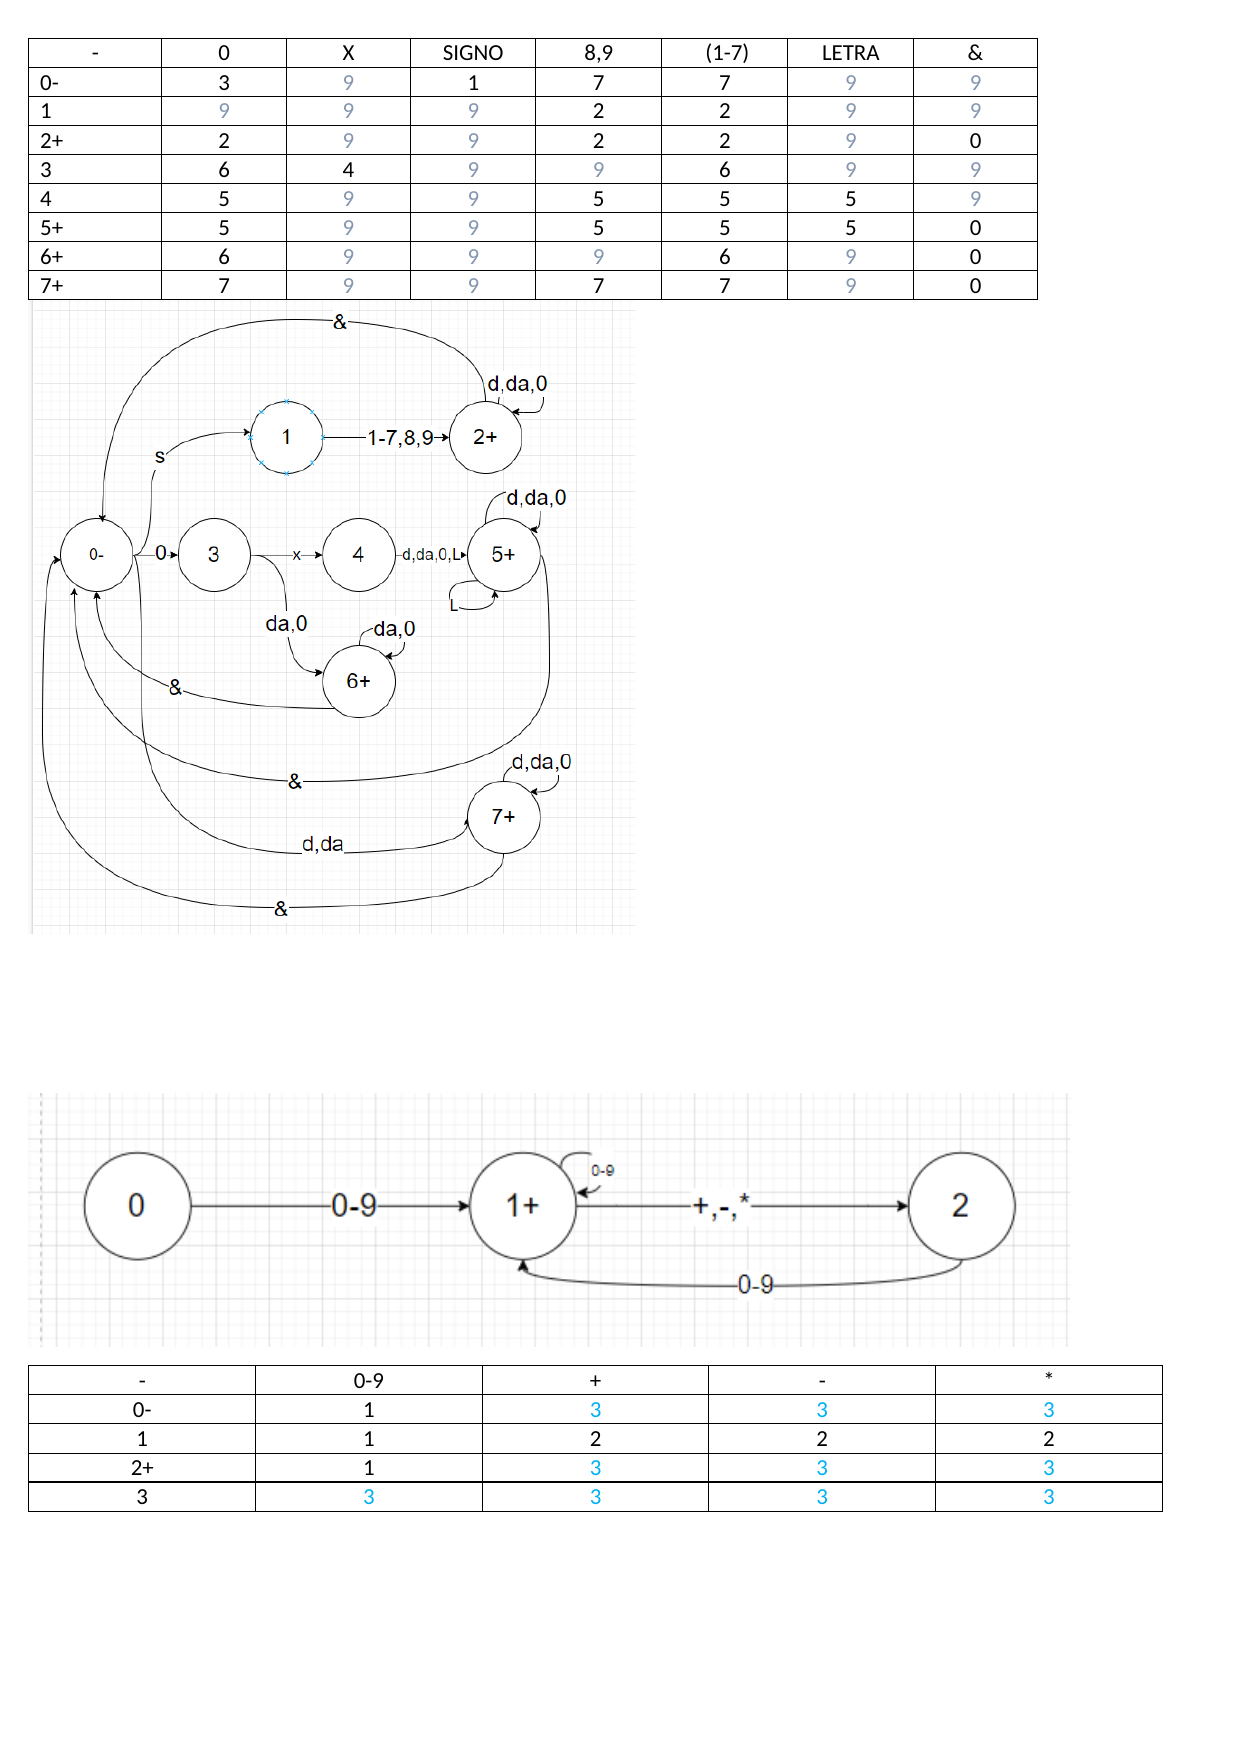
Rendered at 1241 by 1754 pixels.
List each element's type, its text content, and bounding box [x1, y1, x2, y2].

table_cell 0 [914, 271, 1037, 299]
table_cell 0 [914, 242, 1037, 270]
table_cell 6 [162, 242, 286, 270]
table_cell 9 [914, 68, 1037, 96]
table_cell 9 [287, 68, 410, 96]
table_header - [709, 1366, 935, 1394]
table_cell 3 [256, 1483, 482, 1511]
table_cell 0 [914, 213, 1037, 241]
table_cell 9 [162, 97, 286, 125]
table_cell 6 [662, 242, 787, 270]
table_cell 0- [29, 1395, 255, 1423]
table_cell 5 [788, 213, 913, 241]
table_cell 3 [29, 155, 161, 183]
table_cell 9 [788, 242, 913, 270]
table_cell 9 [411, 126, 535, 154]
table_cell 1 [256, 1454, 482, 1481]
table_cell 9 [411, 97, 535, 125]
table_cell 7 [662, 271, 787, 299]
picture [28, 1093, 1071, 1347]
table_header 0-9 [256, 1366, 482, 1394]
table_cell 6+ [29, 242, 161, 270]
table_header LETRA [788, 39, 913, 67]
table_cell 3 [709, 1483, 935, 1511]
table_cell 5 [662, 184, 787, 212]
table_cell 5 [536, 184, 661, 212]
table_cell 1 [29, 97, 161, 125]
table_cell 6 [162, 155, 286, 183]
table_cell 2+ [29, 1454, 255, 1481]
table_cell 9 [411, 242, 535, 270]
table_cell 6 [662, 155, 787, 183]
table_cell 2 [662, 126, 787, 154]
table_cell 3 [483, 1483, 708, 1511]
table_cell 9 [287, 97, 410, 125]
table_cell 7+ [29, 271, 161, 299]
table_cell 3 [936, 1454, 1162, 1481]
table_cell 7 [162, 271, 286, 299]
table_cell 9 [536, 155, 661, 183]
table_cell 9 [914, 184, 1037, 212]
table_cell 1 [29, 1424, 255, 1452]
table_header + [483, 1366, 708, 1394]
table_header SIGNO [411, 39, 535, 67]
table_cell 5+ [29, 213, 161, 241]
table_cell 3 [483, 1395, 708, 1423]
table_header - [29, 39, 161, 67]
table_cell 2 [162, 126, 286, 154]
table_header 8,9 [536, 39, 661, 67]
table_header - [29, 1366, 255, 1394]
table_cell 9 [536, 242, 661, 270]
table_cell 0 [914, 126, 1037, 154]
table_cell 1 [411, 68, 535, 96]
table_cell 1 [256, 1424, 482, 1452]
table_cell 3 [483, 1454, 708, 1481]
table_cell 9 [287, 213, 410, 241]
table_cell 9 [411, 271, 535, 299]
table_cell 7 [536, 271, 661, 299]
table_header 0 [162, 39, 286, 67]
table_cell 7 [662, 68, 787, 96]
table_cell 9 [788, 126, 913, 154]
picture [28, 300, 636, 934]
table_cell 9 [788, 271, 913, 299]
table_cell 9 [287, 271, 410, 299]
table_cell 3 [936, 1483, 1162, 1511]
table_cell 9 [914, 97, 1037, 125]
table_cell 9 [411, 213, 535, 241]
table_cell 2 [709, 1424, 935, 1452]
table_cell 9 [287, 126, 410, 154]
table_cell 4 [29, 184, 161, 212]
table_cell 9 [788, 68, 913, 96]
table_cell 5 [788, 184, 913, 212]
table_cell 3 [29, 1483, 255, 1511]
table_cell 3 [709, 1454, 935, 1481]
table_cell 2 [536, 97, 661, 125]
table_cell 4 [287, 155, 410, 183]
table_cell 9 [411, 155, 535, 183]
table_cell 5 [162, 213, 286, 241]
table_cell 0- [29, 68, 161, 96]
table_cell 9 [287, 242, 410, 270]
table_cell 3 [162, 68, 286, 96]
table_cell 9 [411, 184, 535, 212]
table_header X [287, 39, 410, 67]
table_cell 2 [536, 126, 661, 154]
table_cell 2+ [29, 126, 161, 154]
table_cell 9 [788, 97, 913, 125]
table_cell 1 [256, 1395, 482, 1423]
table_cell 2 [936, 1424, 1162, 1452]
table_cell 3 [709, 1395, 935, 1423]
table_cell 2 [483, 1424, 708, 1452]
table_cell 9 [287, 184, 410, 212]
table_cell 2 [662, 97, 787, 125]
table_header & [914, 39, 1037, 67]
table_cell 5 [162, 184, 286, 212]
table_cell 9 [914, 155, 1037, 183]
table_cell 9 [788, 155, 913, 183]
table_header (1-7) [662, 39, 787, 67]
table_cell 5 [536, 213, 661, 241]
table_cell 7 [536, 68, 661, 96]
table_cell 5 [662, 213, 787, 241]
table_header * [936, 1366, 1162, 1394]
table_cell 3 [936, 1395, 1162, 1423]
